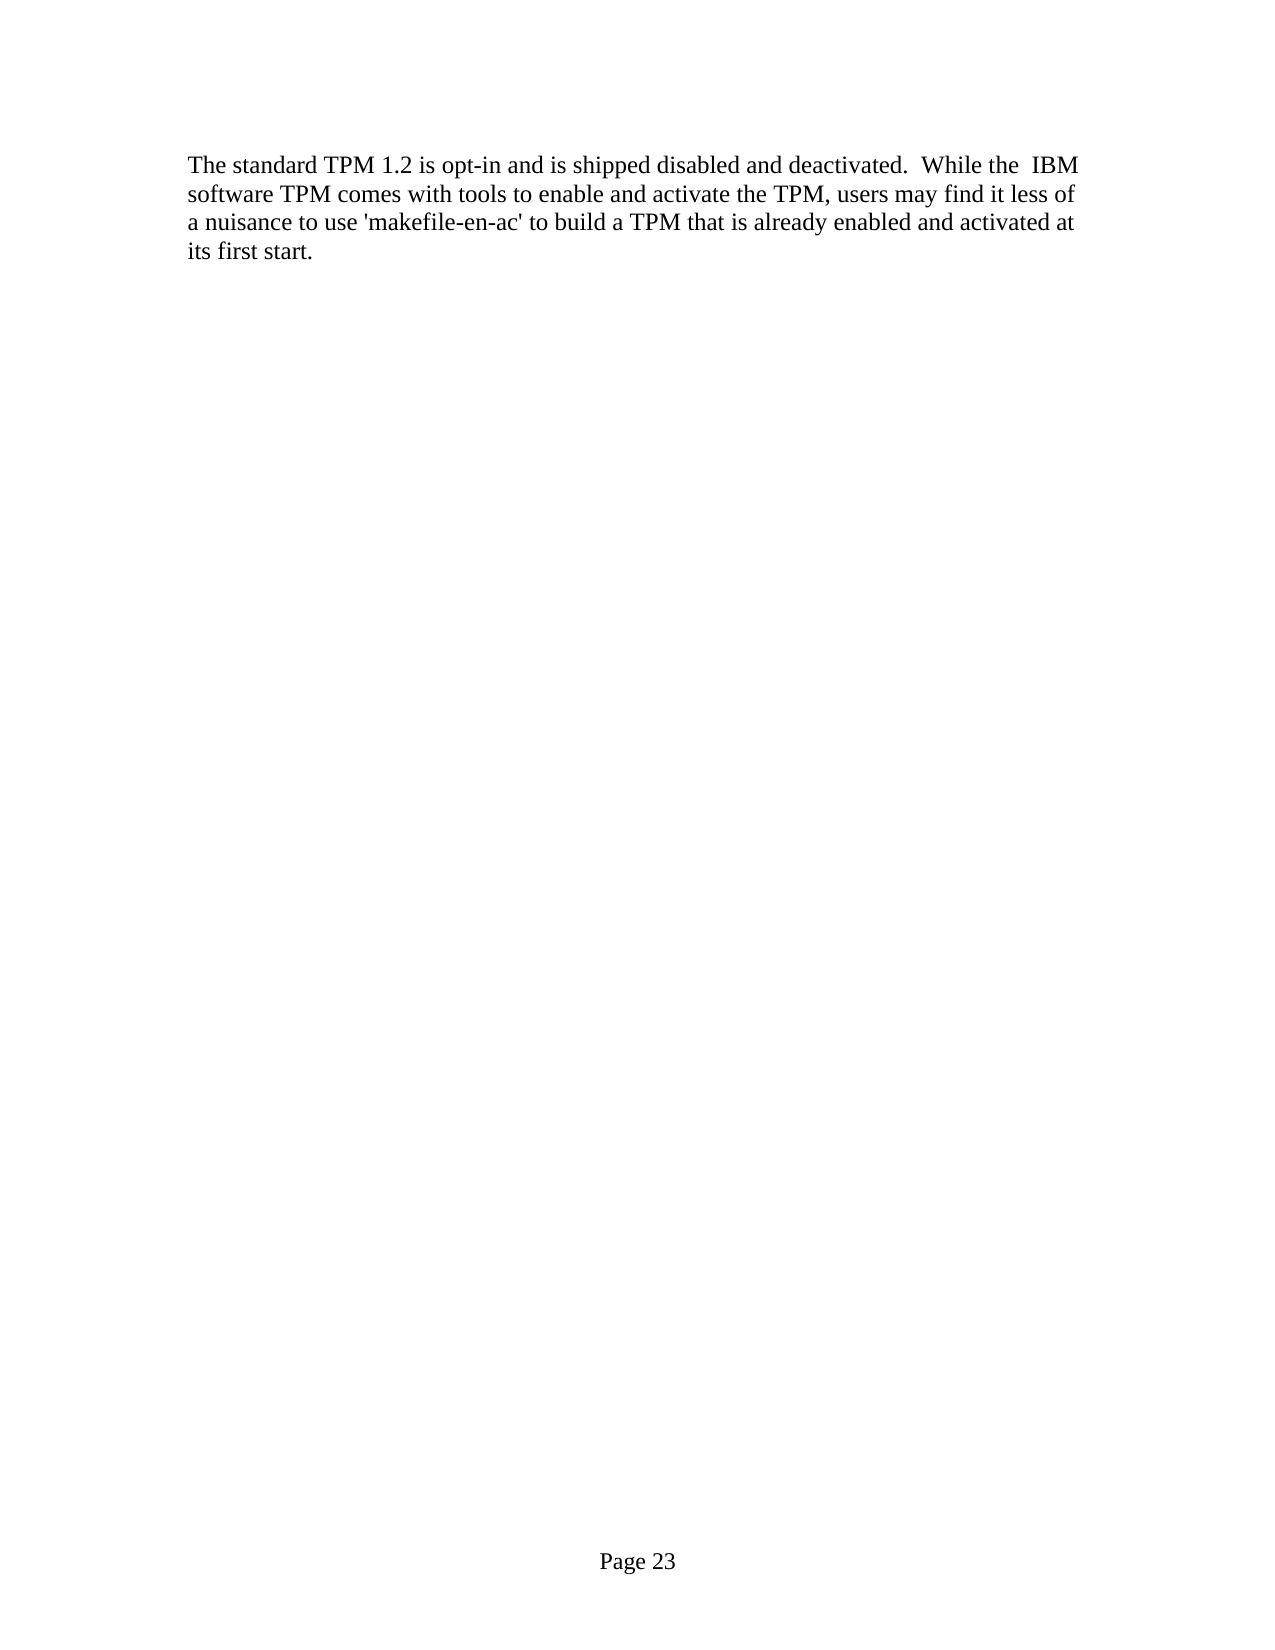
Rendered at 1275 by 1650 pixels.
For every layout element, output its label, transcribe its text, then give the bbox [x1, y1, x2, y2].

text The standard TPM 1.2 is opt-in and is shipped disabled and deactivated. While the IBM software TPM comes with tools to enable and activate the TPM, users may find it less of a nuisance to use 'makefile-en-ac' to build a TPM that is already enabled and activated at its first start. [187, 150, 1087, 265]
